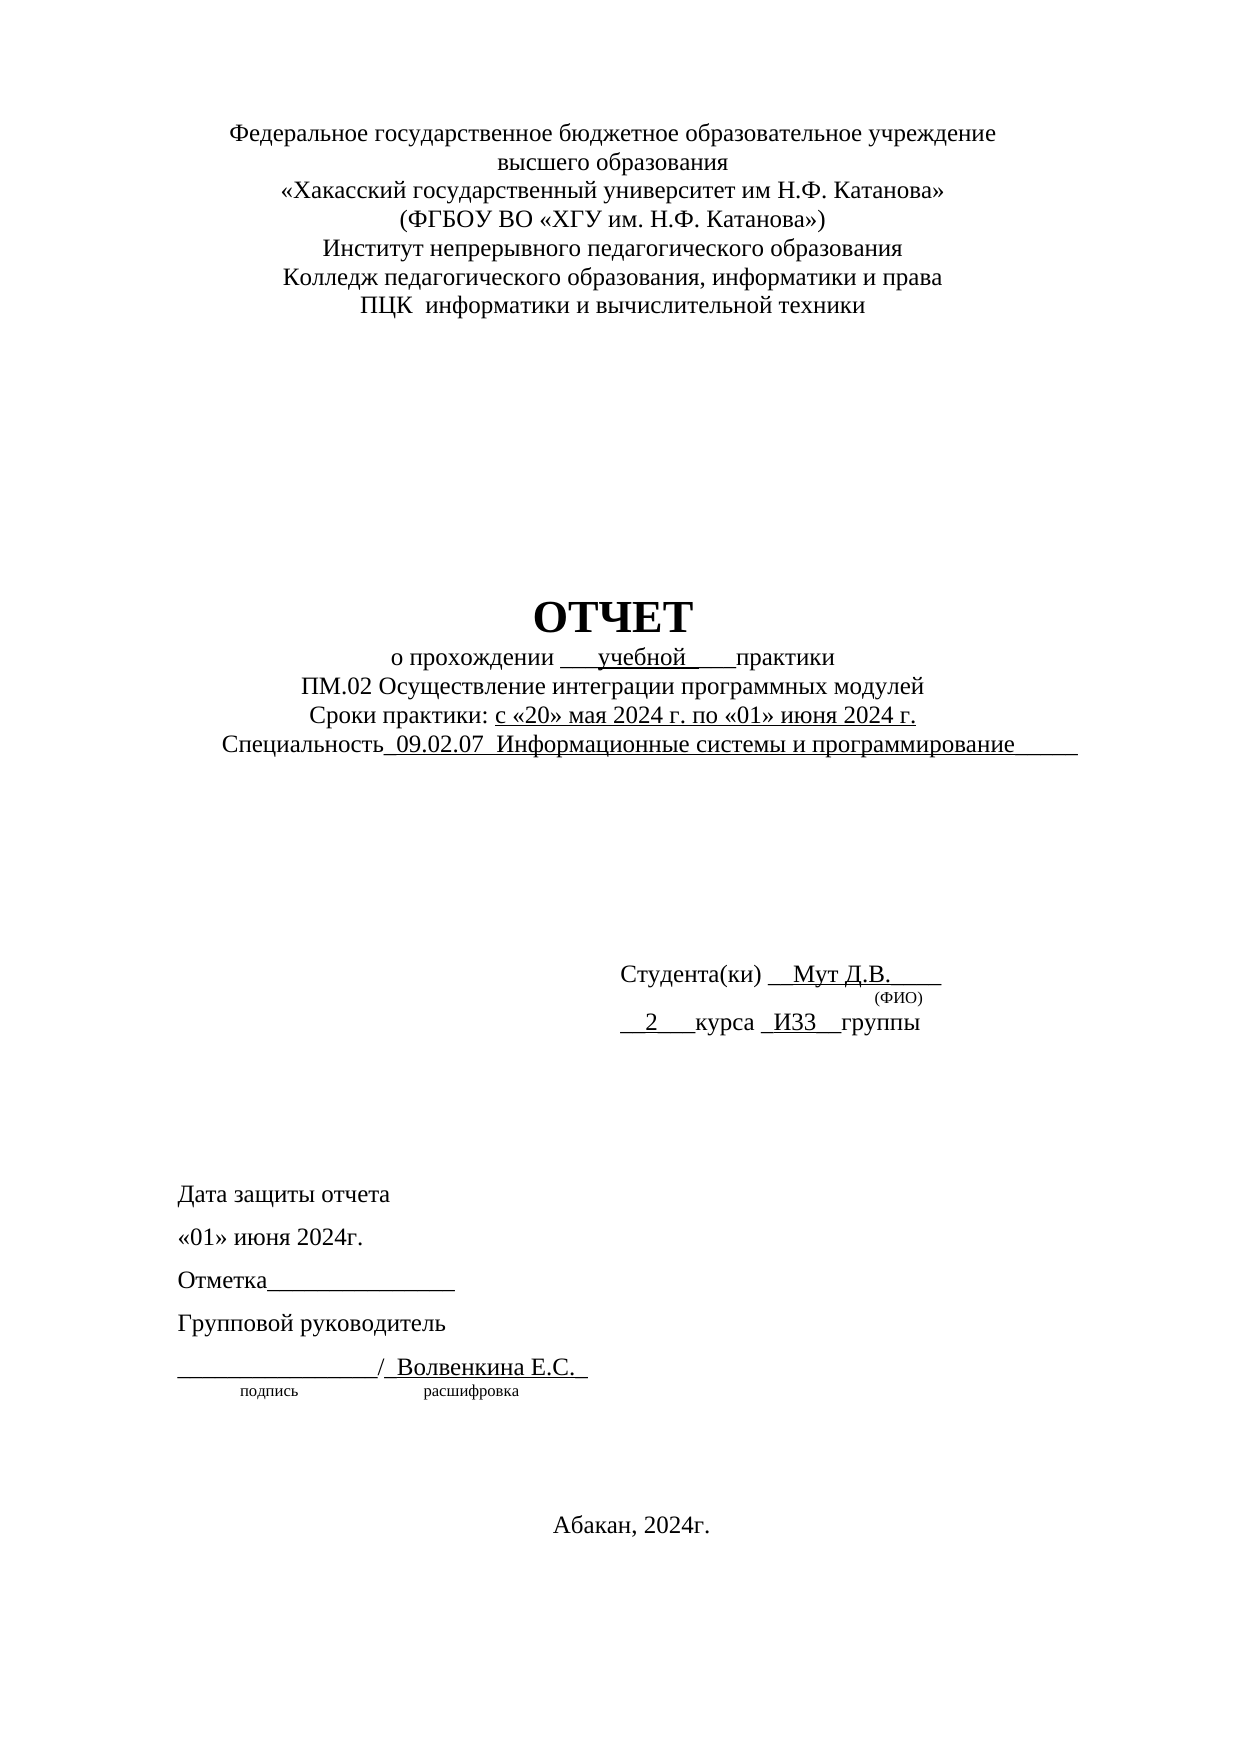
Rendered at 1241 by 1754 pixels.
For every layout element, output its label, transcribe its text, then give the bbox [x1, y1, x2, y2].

text ОТЧЕТ [88, 590, 1137, 642]
text высшего образования [88, 147, 1137, 176]
text Специальность_09.02.07 Информационные системы и программирование_____ [88, 729, 1137, 757]
text Абакан, 2024г. [126, 1510, 1137, 1538]
text ПМ.02 Осуществление интеграции программных модулей [88, 671, 1137, 700]
text Федеральное государственное бюджетное образовательное учреждение [88, 118, 1137, 147]
text Сроки практики: с «20» мая 2024 г. по «01» июня 2024 г. [88, 700, 1137, 729]
text «Хакасский государственный университет им Н.Ф. Катанова» [88, 176, 1137, 204]
text (ФИО) [88, 987, 1137, 1007]
text __2___курса _И33__группы [88, 1007, 1137, 1035]
text (ФГБОУ ВО «ХГУ им. Н.Ф. Катанова») [88, 204, 1137, 233]
text о прохождении ___учебной ___практики [88, 642, 1137, 671]
text подпись расшифровка [88, 1380, 1137, 1399]
text Отметка_______________ [88, 1265, 1137, 1294]
text «01» июня 2024г. [88, 1222, 1137, 1251]
text Студента(ки) __Мут Д.В.____ [88, 959, 1137, 987]
text Дата защиты отчета [88, 1179, 1137, 1208]
text Колледж педагогического образования, информатики и права [88, 262, 1137, 291]
text ________________/_Волвенкина Е.С._ [88, 1352, 1137, 1380]
text ПЦК информатики и вычислительной техники [88, 291, 1137, 319]
text Институт непрерывного педагогического образования [88, 233, 1137, 262]
text Групповой руководитель [88, 1308, 1137, 1337]
